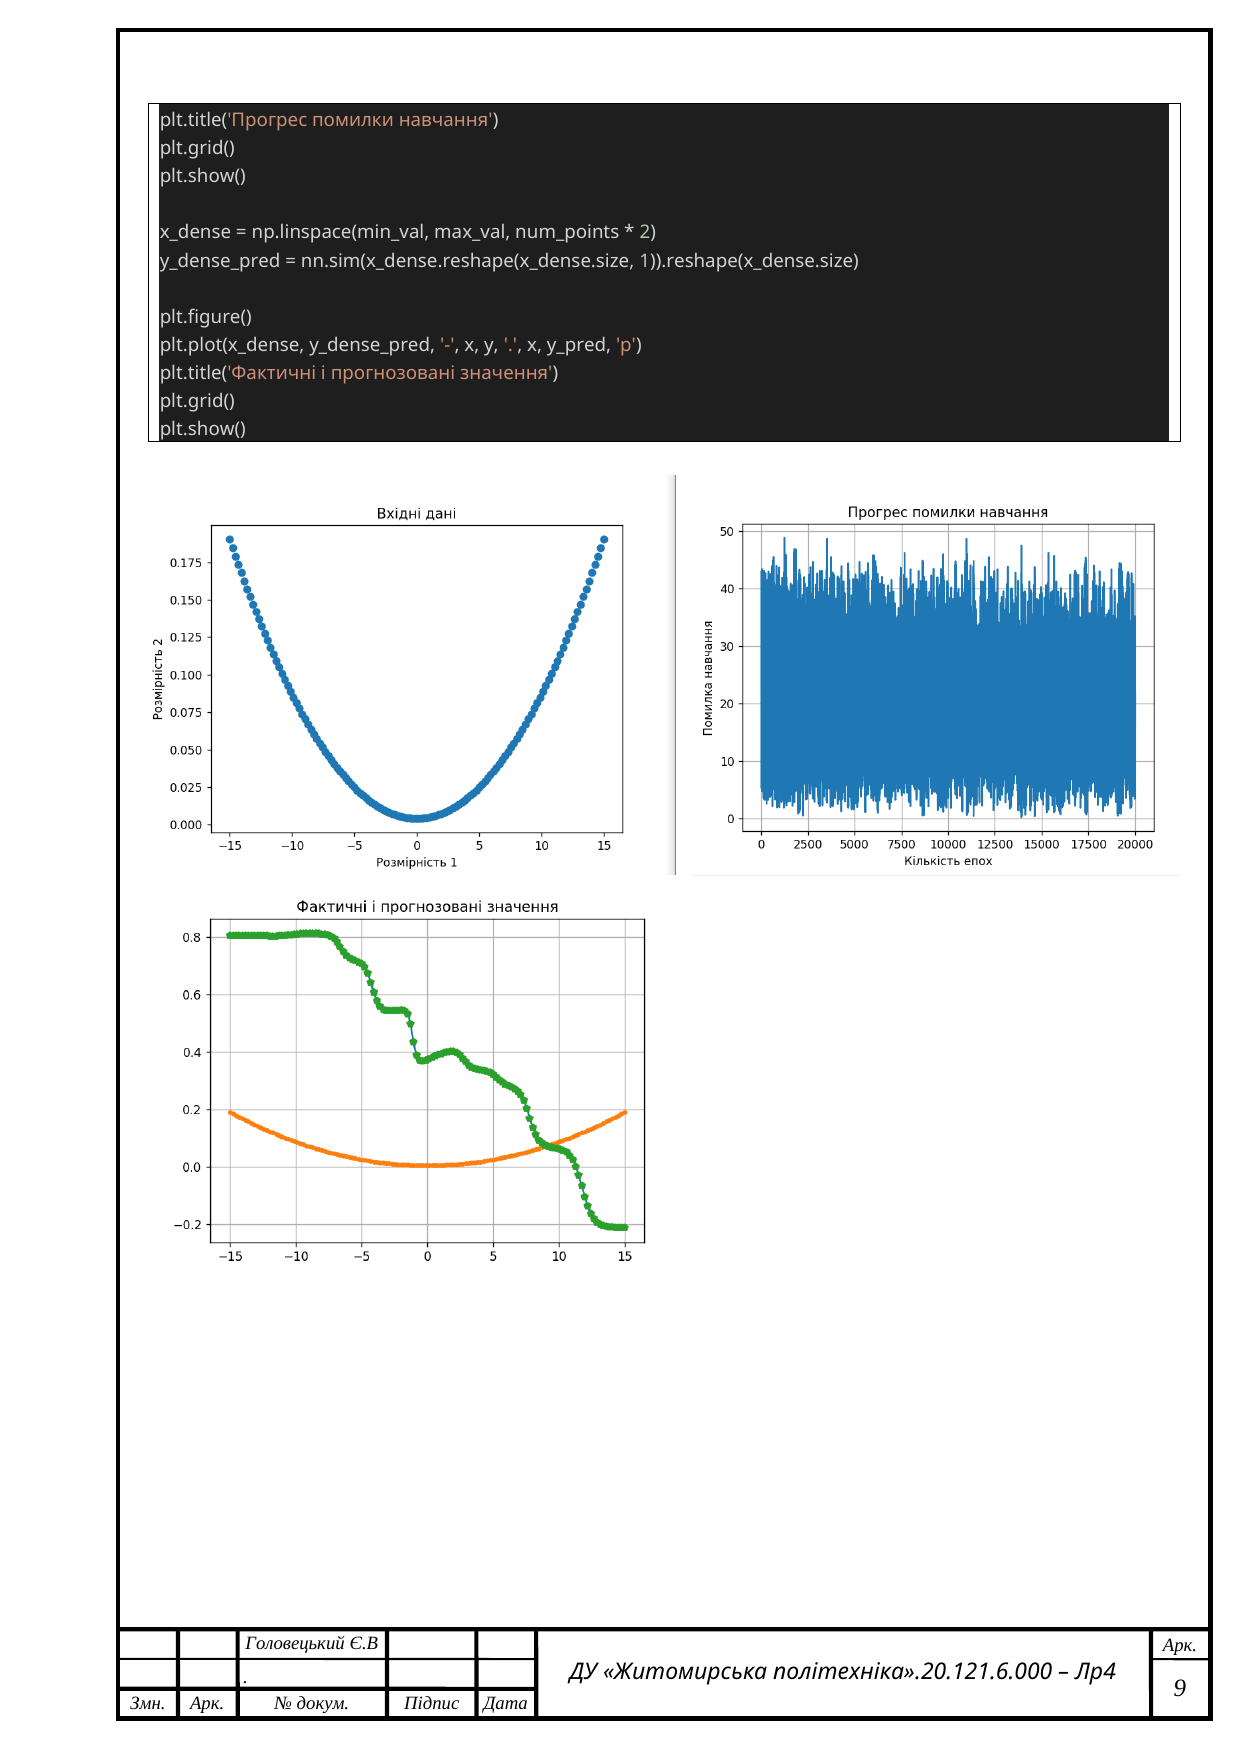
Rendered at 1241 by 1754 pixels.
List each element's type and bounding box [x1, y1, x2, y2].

picture [147, 475, 1182, 1280]
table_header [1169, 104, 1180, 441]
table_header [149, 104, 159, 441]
